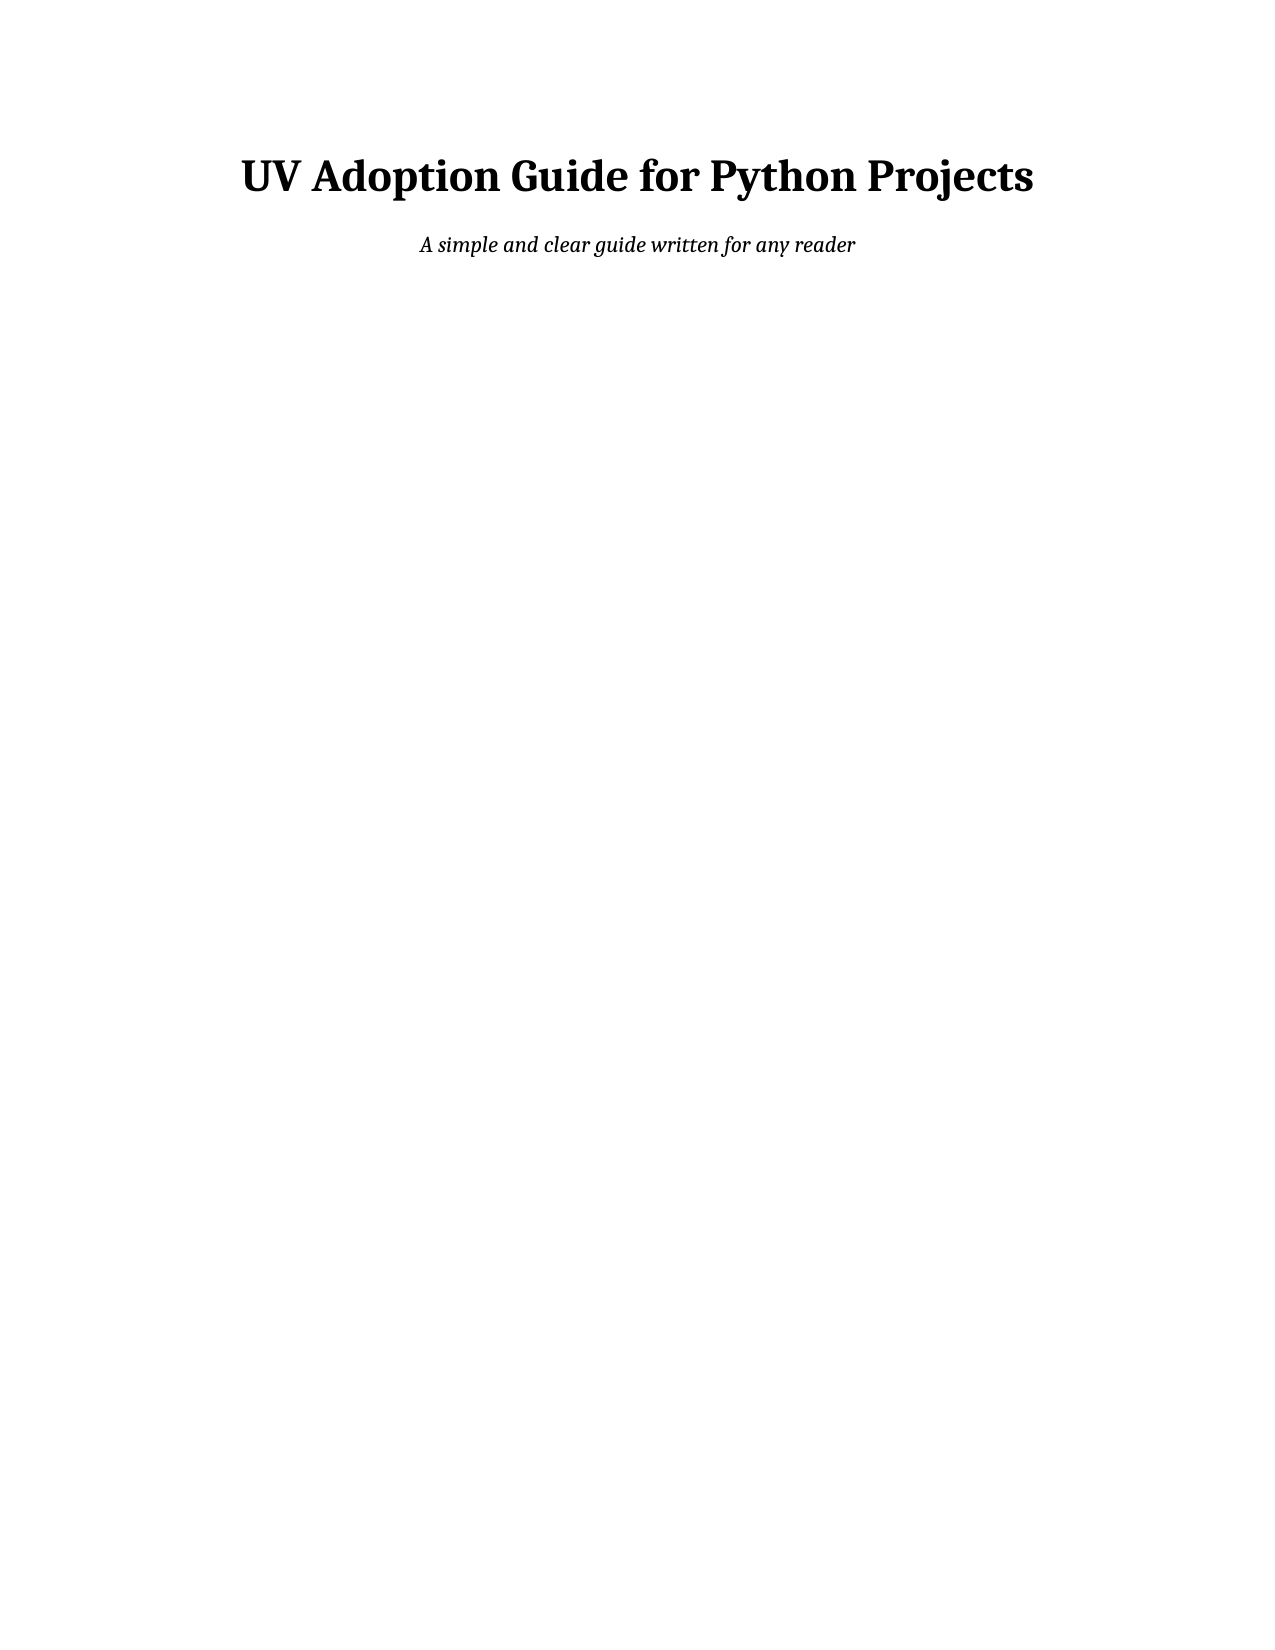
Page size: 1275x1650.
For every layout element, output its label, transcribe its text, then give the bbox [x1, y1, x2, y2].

text A simple and clear guide written for any reader [187, 231, 1087, 258]
text UV Adoption Guide for Python Projects [187, 150, 1087, 203]
